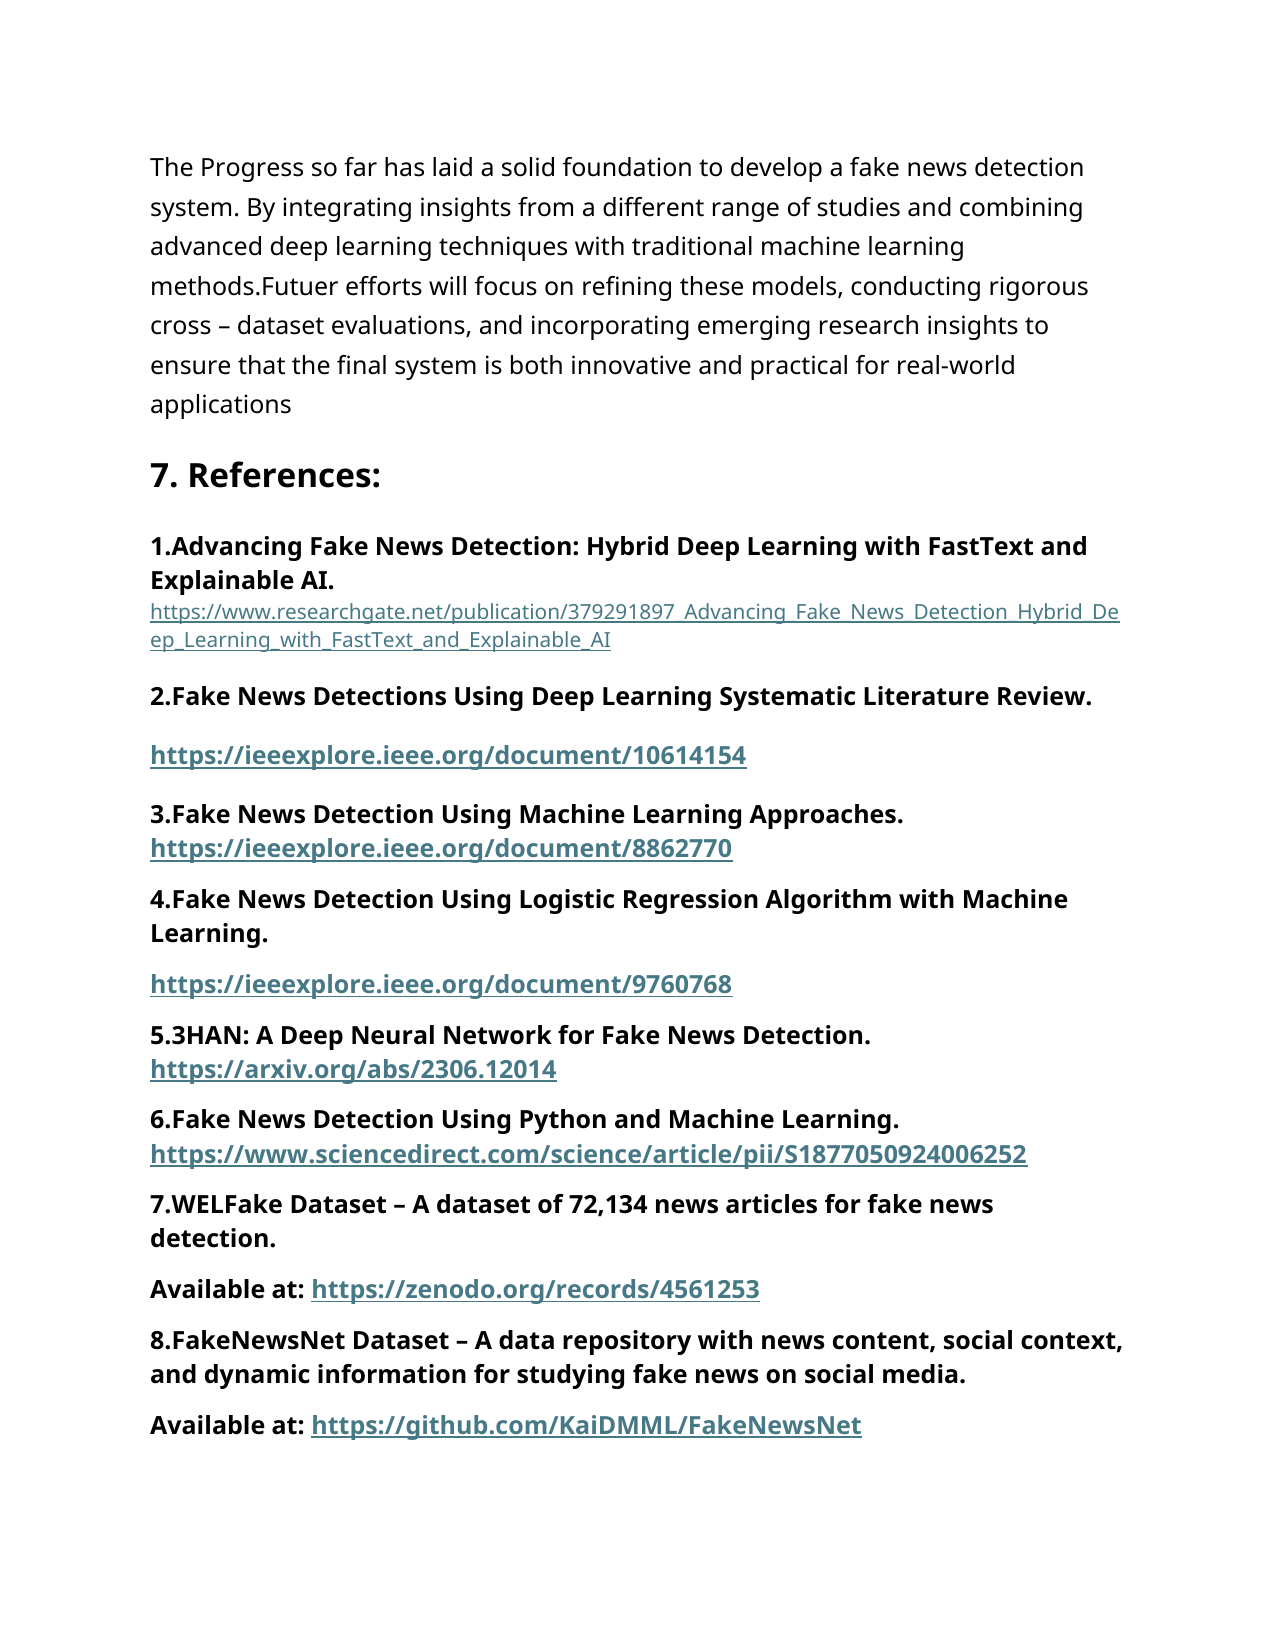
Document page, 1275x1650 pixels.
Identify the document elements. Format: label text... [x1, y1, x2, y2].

text 4.Fake News Detection Using Logistic Regression Algorithm with Machine Learning. [150, 882, 1125, 950]
text 7.WELFake Dataset – A dataset of 72,134 news articles for fake news detection. [150, 1187, 1125, 1255]
text 1.Advancing Fake News Detection: Hybrid Deep Learning with FastText and Explainable AI. https://www.researchgate.net/publication/379291897_Advancing_Fake_News_Detection_Hybrid_Deep_Learning_with_FastText_and_Explainable_AI [150, 529, 1125, 654]
text 2.Fake News Detections Using Deep Learning Systematic Literature Review. [150, 679, 1125, 713]
text 8.FakeNewsNet Dataset – A data repository with news content, social context, and dynamic information for studying fake news on social media. [150, 1322, 1125, 1391]
text The Progress so far has laid a solid foundation to develop a fake news detection system. By integrating insights from a different range of studies and combining advanced deep learning techniques with traditional machine learning methods.Futuer efforts will focus on refining these models, conducting rigorous cross – dataset evaluations, and incorporating emerging research insights to ensure that the final system is both innovative and practical for real-world applications [150, 150, 1125, 421]
text Available at: https://zenodo.org/records/4561253 [150, 1272, 1125, 1306]
text Available at: https://github.com/KaiDMML/FakeNewsNet [150, 1407, 1125, 1441]
text 3.Fake News Detection Using Machine Learning Approaches. https://ieeexplore.ieee.org/document/8862770 [150, 797, 1125, 865]
text https://ieeexplore.ieee.org/document/9760768 [150, 967, 1125, 1001]
text 6.Fake News Detection Using Python and Machine Learning. https://www.sciencedirect.com/science/article/pii/S1877050924006252 [150, 1102, 1125, 1170]
text https://ieeexplore.ieee.org/document/10614154 [150, 738, 1125, 772]
text 7. References: [150, 451, 1125, 497]
text 5.3HAN: A Deep Neural Network for Fake News Detection. https://arxiv.org/abs/2306.12014 [150, 1017, 1125, 1086]
